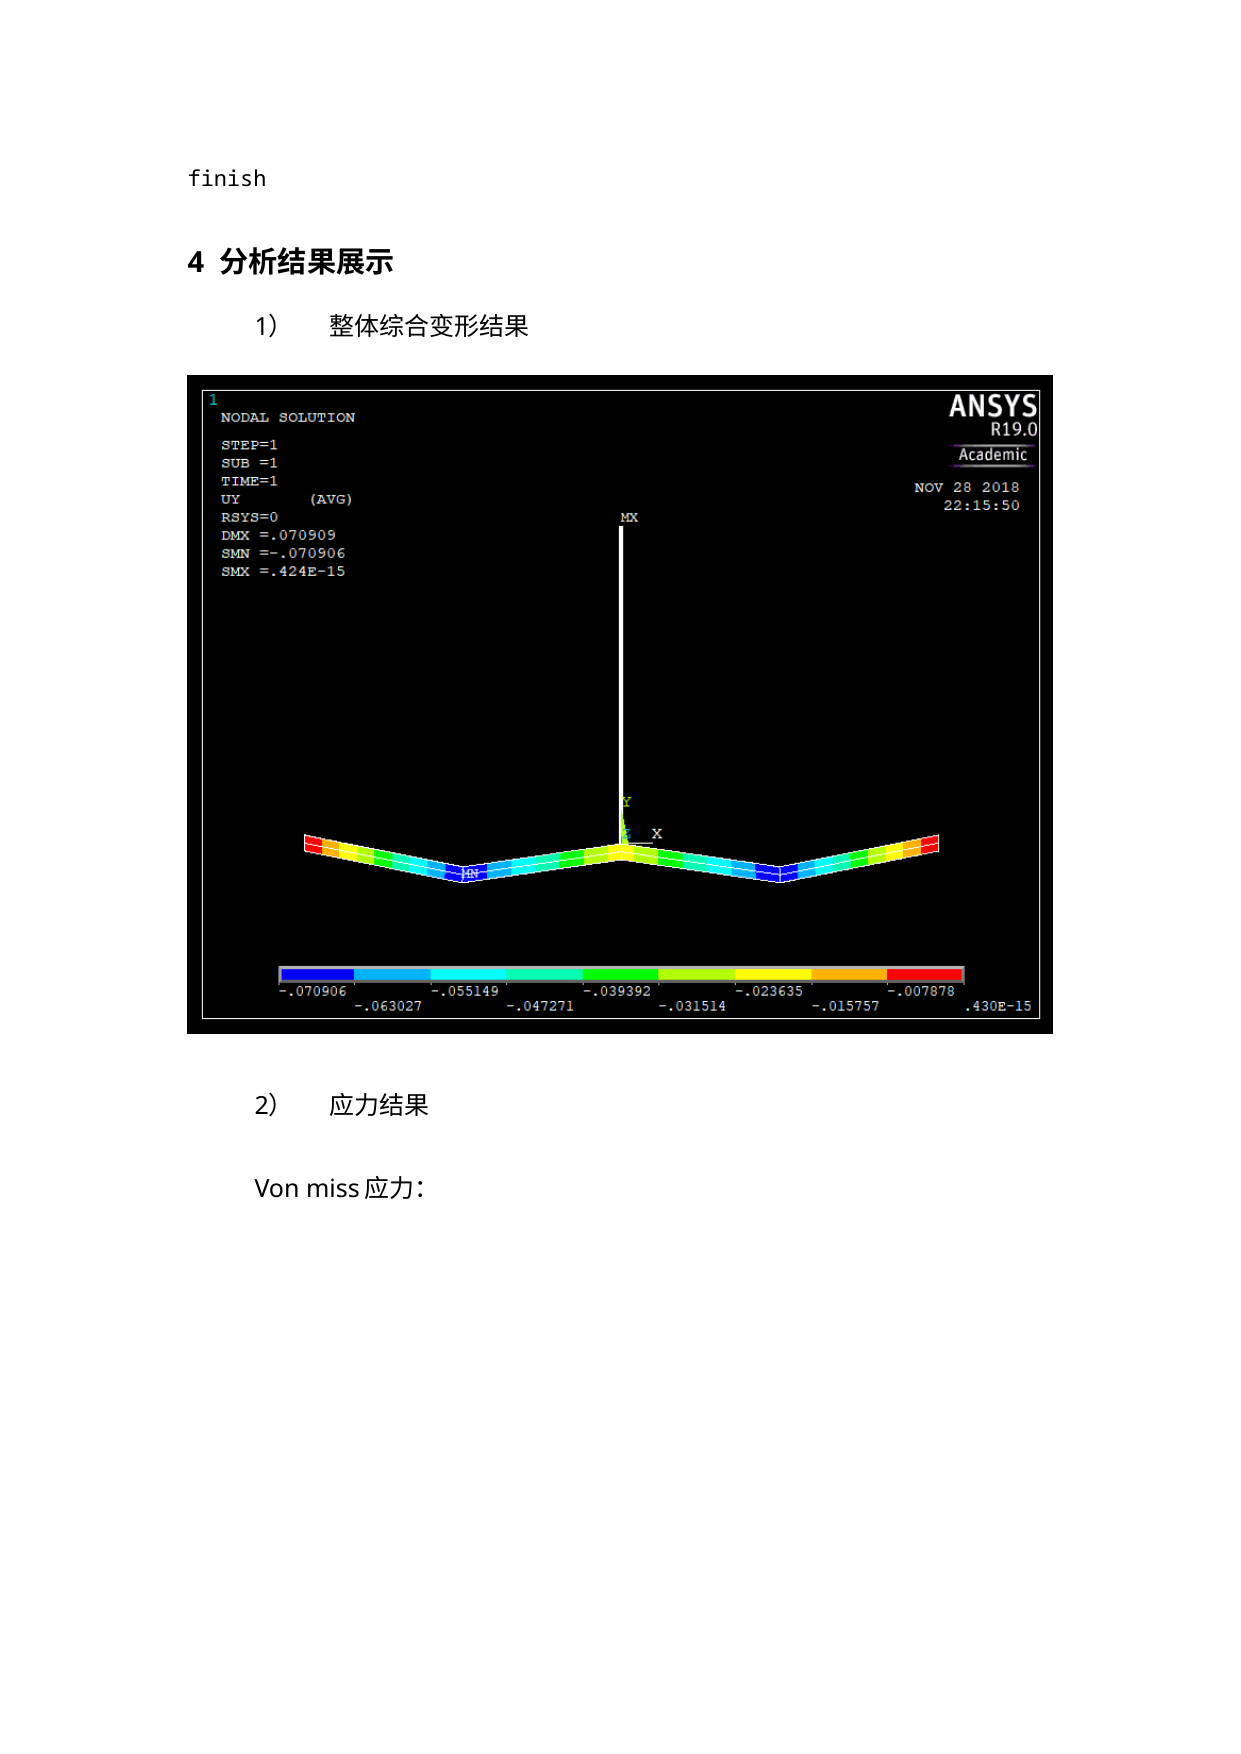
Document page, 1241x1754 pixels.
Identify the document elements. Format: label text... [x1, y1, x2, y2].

list 整体综合变形结果 [254, 292, 1053, 357]
text 4 分析结果展示 [187, 227, 1053, 292]
text finish [187, 162, 1053, 194]
text Von miss应力： [254, 1154, 1053, 1219]
list 应力结果 [254, 1071, 1053, 1136]
picture [187, 375, 1053, 1034]
